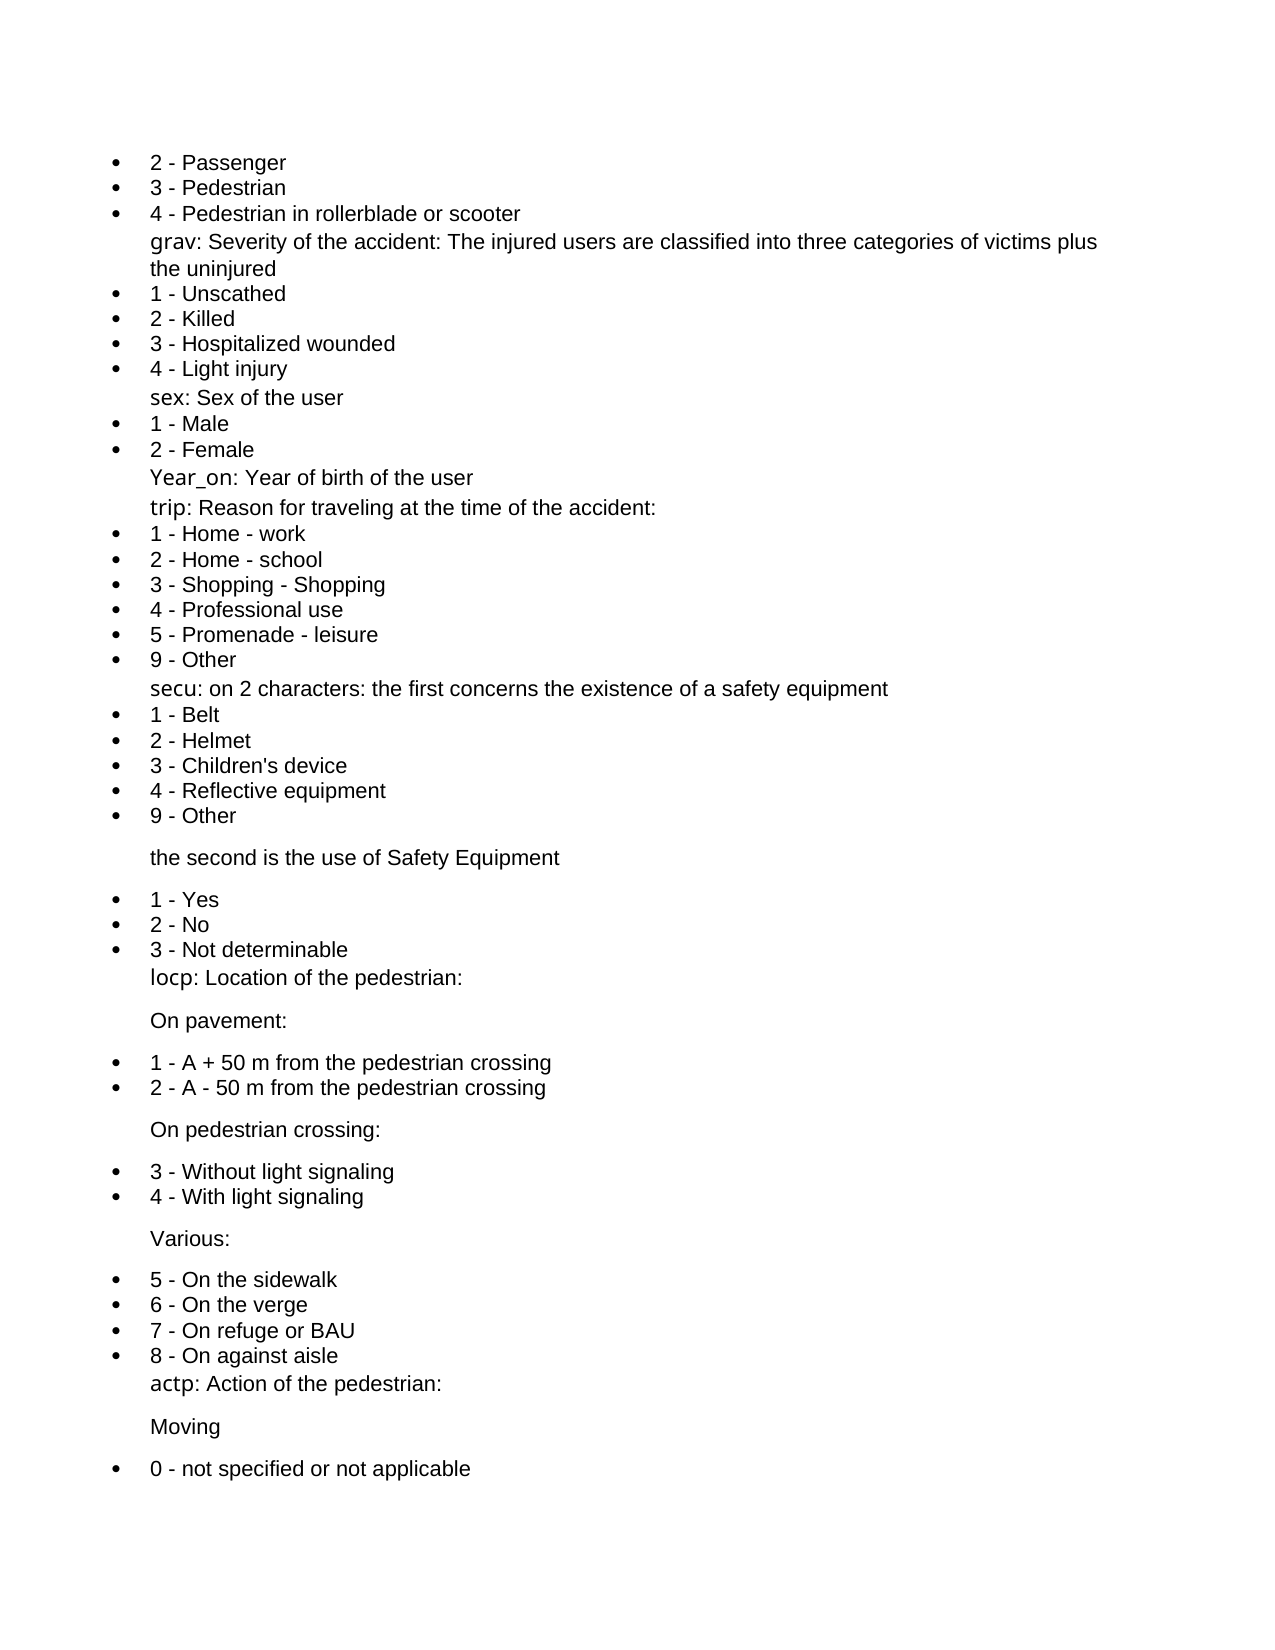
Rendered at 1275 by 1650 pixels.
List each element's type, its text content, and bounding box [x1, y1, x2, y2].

list 0 - not specified or not applicable [112, 1456, 1125, 1481]
list 2 - Helmet [112, 727, 1125, 753]
text Various: [150, 1225, 1125, 1251]
list 3 - Hospitalized wounded [112, 331, 1125, 356]
text trip: Reason for traveling at the time of the accident: [150, 491, 1125, 521]
text the second is the use of Safety Equipment [150, 845, 1125, 870]
list 4 - Pedestrian in rollerblade or scooter [112, 200, 1125, 226]
list 3 - Children's device [112, 753, 1125, 778]
list 1 - Yes [112, 886, 1125, 912]
list 1 - Home - work [112, 521, 1125, 546]
list 6 - On the verge [112, 1292, 1125, 1317]
text secu: on 2 characters: the first concerns the existence of a safety equipment [150, 672, 1125, 702]
list 2 - Passenger [112, 150, 1125, 175]
list 9 - Other [112, 647, 1125, 672]
list 3 - Pedestrian [112, 175, 1125, 200]
list 2 - A - 50 m from the pedestrian crossing [112, 1075, 1125, 1100]
list 2 - Female [112, 436, 1125, 462]
text grav: Severity of the accident: The injured users are classified into three categories of victims plus the uninjured [150, 226, 1125, 281]
list 2 - No [112, 912, 1125, 937]
list 1 - Male [112, 411, 1125, 436]
list 4 - With light signaling [112, 1184, 1125, 1209]
list 1 - Unscathed [112, 281, 1125, 306]
list 8 - On against aisle [112, 1343, 1125, 1368]
text On pavement: [150, 1008, 1125, 1033]
list 4 - Reflective equipment [112, 778, 1125, 803]
text actp: Action of the pedestrian: [150, 1368, 1125, 1398]
list 2 - Home - school [112, 546, 1125, 572]
list 2 - Killed [112, 306, 1125, 331]
list 7 - On refuge or BAU [112, 1317, 1125, 1343]
list 5 - Promenade - leisure [112, 622, 1125, 647]
list 3 - Without light signaling [112, 1158, 1125, 1184]
text sex: Sex of the user [150, 381, 1125, 411]
text On pedestrian crossing: [150, 1117, 1125, 1142]
list 9 - Other [112, 803, 1125, 828]
text Moving [150, 1414, 1125, 1439]
list 3 - Not determinable [112, 937, 1125, 962]
text Year_on: Year of birth of the user [150, 462, 1125, 491]
list 1 - Belt [112, 702, 1125, 727]
text locp: Location of the pedestrian: [150, 962, 1125, 992]
list 3 - Shopping - Shopping [112, 572, 1125, 597]
list 5 - On the sidewalk [112, 1267, 1125, 1292]
list 4 - Professional use [112, 597, 1125, 622]
list 4 - Light injury [112, 356, 1125, 381]
list 1 - A + 50 m from the pedestrian crossing [112, 1050, 1125, 1075]
